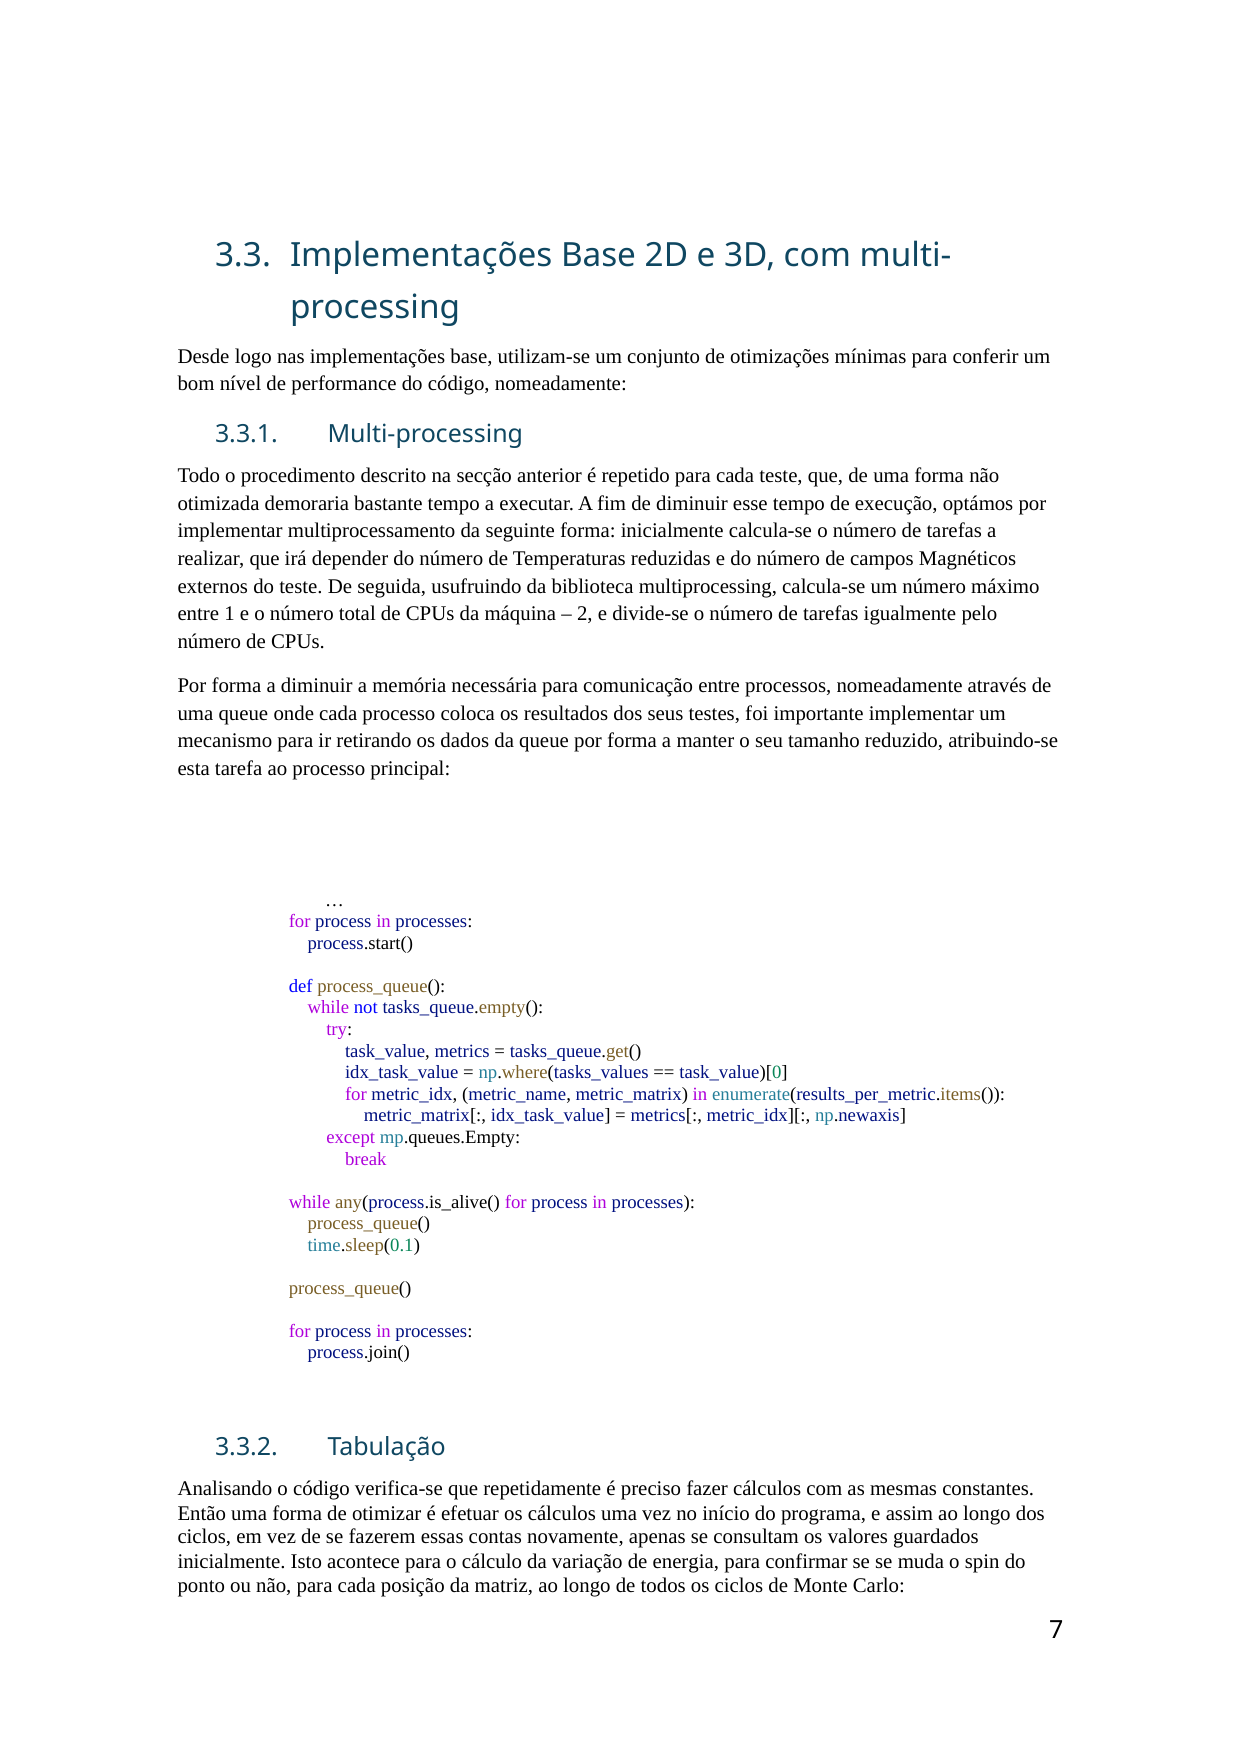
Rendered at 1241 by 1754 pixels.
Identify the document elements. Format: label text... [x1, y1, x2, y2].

text process_queue() [251, 1277, 1063, 1298]
subtitle Tabulação [215, 1429, 1063, 1463]
text process.start() [251, 932, 1063, 953]
text while any(process.is_alive() for process in processes): [251, 1191, 1063, 1212]
text def process_queue(): [251, 975, 1063, 996]
text metric_matrix[:, idx_task_value] = metrics[:, metric_idx][:, np.newaxis] [251, 1104, 1063, 1126]
text Desde logo nas implementações base, utilizam-se um conjunto de otimizações mínimas para conferir um bom nível de performance do código, nomeadamente: [177, 344, 1063, 395]
text … [251, 889, 1063, 910]
text idx_task_value = np.where(tasks_values == task_value)[0] [251, 1061, 1063, 1083]
text Por forma a diminuir a memória necessária para comunicação entre processos, nomeadamente através de uma queue onde cada processo coloca os resultados dos seus testes, foi importante implementar um mecanismo para ir retirando os dados da queue por forma a manter o seu tamanho reduzido, atribuindo-se esta tarefa ao processo principal: [177, 673, 1063, 780]
subtitle Implementações Base 2D e 3D, com multi-processing [215, 231, 1063, 329]
text except mp.queues.Empty: [251, 1126, 1063, 1147]
text Analisando o código verifica-se que repetidamente é preciso fazer cálculos com as mesmas constantes. Então uma forma de otimizar é efetuar os cálculos uma vez no início do programa, e assim ao longo dos ciclos, em vez de se fazerem essas contas novamente, apenas se consultam os valores guardados inicialmente. Isto acontece para o cálculo da variação de energia, para confirmar se se muda o spin do ponto ou não, para cada posição da matriz, ao longo de todos os ciclos de Monte Carlo: [177, 1476, 1063, 1597]
text for process in processes: [251, 1320, 1063, 1341]
text break [251, 1147, 1063, 1169]
text process_queue() [251, 1212, 1063, 1234]
text time.sleep(0.1) [251, 1234, 1063, 1255]
text Todo o procedimento descrito na secção anterior é repetido para cada teste, que, de uma forma não otimizada demoraria bastante tempo a executar. A fim de diminuir esse tempo de execução, optámos por implementar multiprocessamento da seguinte forma: inicialmente calcula-se o número de tarefas a realizar, que irá depender do número de Temperaturas reduzidas e do número de campos Magnéticos externos do teste. De seguida, usufruindo da biblioteca multiprocessing, calcula-se um número máximo entre 1 e o número total de CPUs da máquina – 2, e divide-se o número de tarefas igualmente pelo número de CPUs. [177, 463, 1063, 653]
text process.join() [251, 1341, 1063, 1363]
subtitle Multi-processing [215, 416, 1063, 450]
text while not tasks_queue.empty(): [251, 996, 1063, 1018]
text task_value, metrics = tasks_queue.get() [251, 1039, 1063, 1061]
text for process in processes: [251, 910, 1063, 932]
text for metric_idx, (metric_name, metric_matrix) in enumerate(results_per_metric.items()): [251, 1083, 1063, 1104]
text try: [251, 1018, 1063, 1039]
